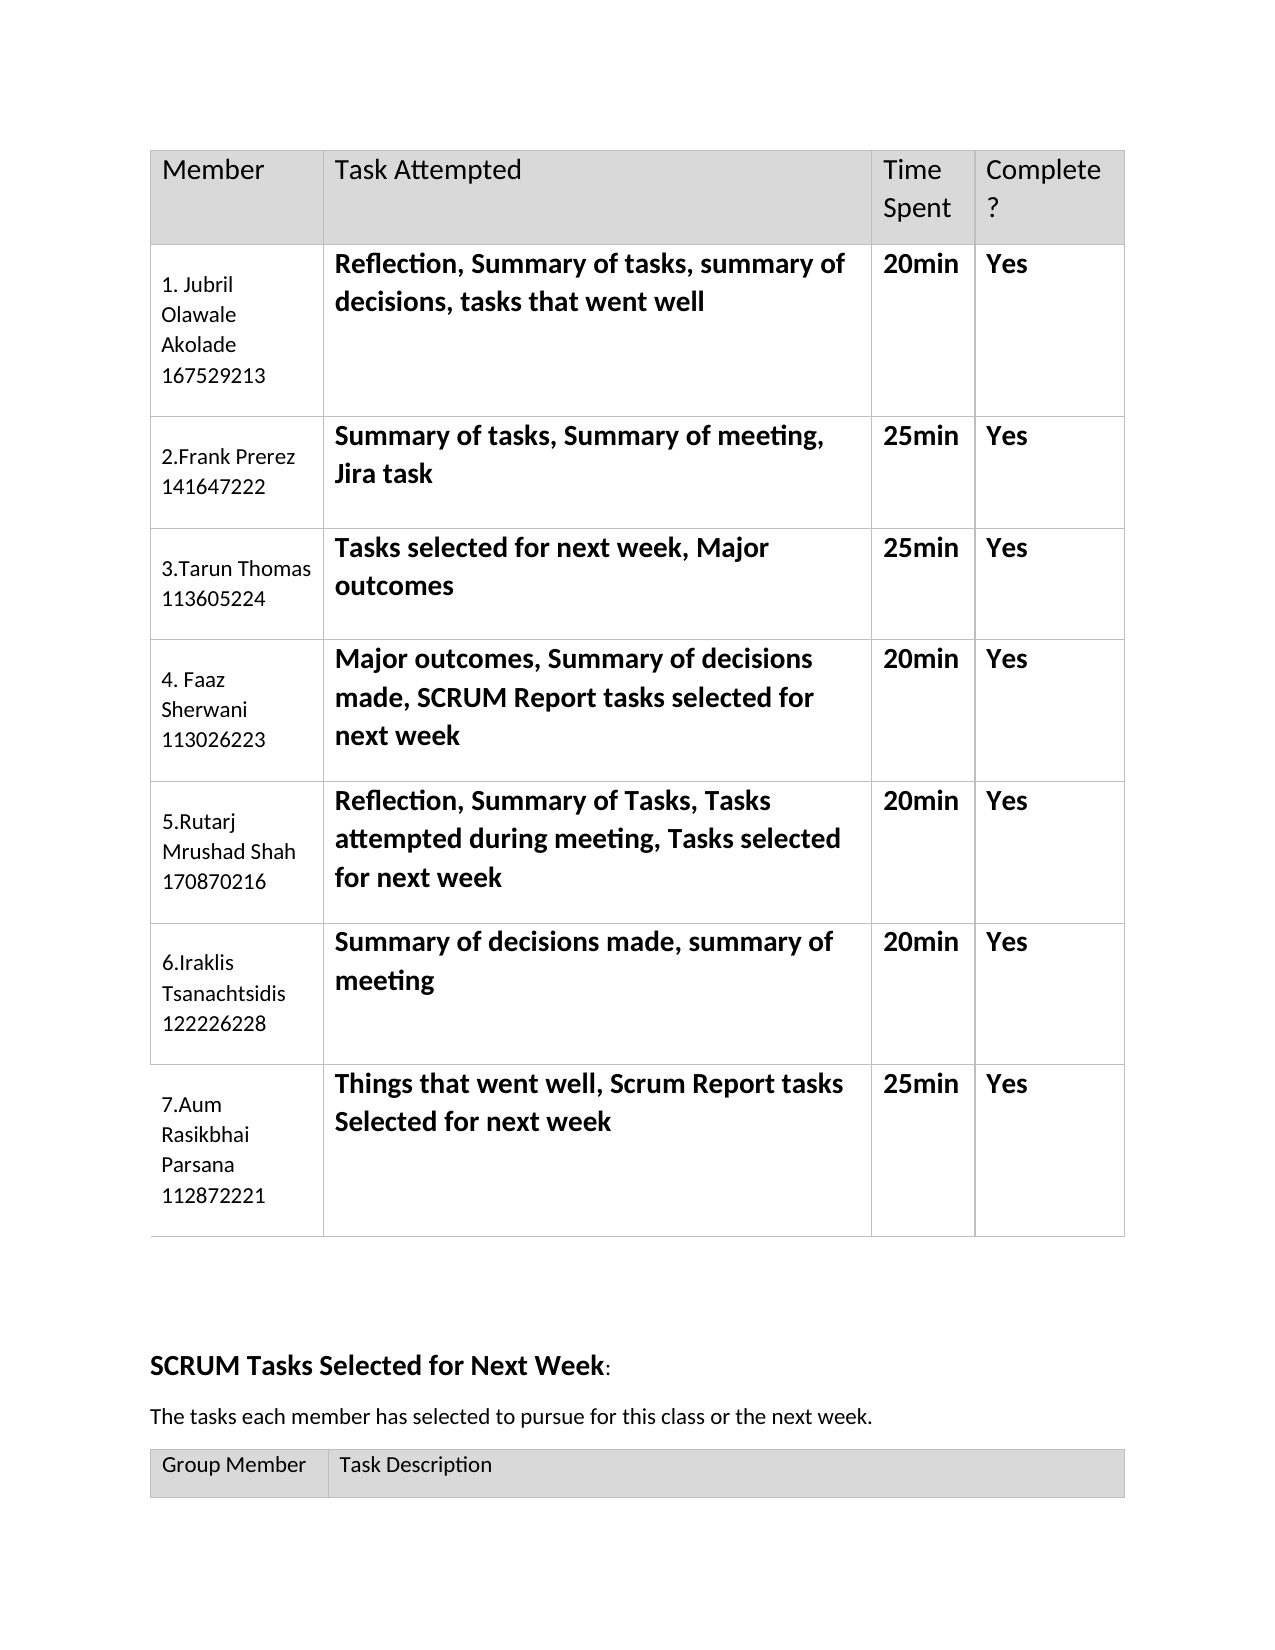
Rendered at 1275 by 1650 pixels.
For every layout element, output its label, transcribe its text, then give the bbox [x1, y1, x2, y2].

table_cell Yes [976, 245, 1124, 416]
table_cell 5.Rutarj Mrushad Shah 170870216 [151, 782, 323, 922]
table_header Group Member [151, 1450, 328, 1497]
table_cell 3.Tarun Thomas 113605224 [151, 529, 323, 639]
table_cell 20min [872, 782, 974, 922]
table_cell Yes [976, 417, 1124, 527]
table_cell 2.Frank Prerez 141647222 [151, 417, 323, 527]
table_header Time Spent [872, 151, 974, 244]
table_cell Summary of tasks, Summary of meeting, Jira task [324, 417, 871, 527]
table_cell Yes [976, 640, 1124, 781]
table_cell 25min [872, 1065, 974, 1236]
text SCRUM Tasks Selected for Next Week: [150, 1347, 1125, 1383]
table_cell 25min [872, 417, 974, 527]
table_cell Yes [976, 529, 1124, 639]
table_cell 20min [872, 640, 974, 781]
table_cell 4. Faaz Sherwani 113026223 [151, 640, 323, 781]
table_cell 1. Jubril Olawale Akolade 167529213 [151, 245, 323, 416]
table_cell 7.Aum Rasikbhai Parsana 112872221 [151, 1065, 323, 1236]
text The tasks each member has selected to pursue for this class or the next week. [150, 1402, 1125, 1430]
table_cell Major outcomes, Summary of decisions made, SCRUM Report tasks selected for next week [324, 640, 871, 781]
table_cell Tasks selected for next week, Major outcomes [324, 529, 871, 639]
table_cell 20min [872, 245, 974, 416]
table_cell Yes [976, 1065, 1124, 1236]
table_cell Reflection, Summary of Tasks, Tasks attempted during meeting, Tasks selected for next week [324, 782, 871, 922]
table_cell Things that went well, Scrum Report tasks Selected for next week [324, 1065, 871, 1236]
table_cell 20min [872, 924, 974, 1064]
table_header Member [151, 151, 323, 244]
table_header Task Attempted [324, 151, 871, 244]
table_cell 6.Iraklis Tsanachtsidis 122226228 [151, 924, 323, 1064]
table_cell 25min [872, 529, 974, 639]
table_cell Summary of decisions made, summary of meeting [324, 924, 871, 1064]
table_cell Yes [976, 924, 1124, 1064]
table_cell Yes [976, 782, 1124, 922]
table_header Task Description [329, 1450, 1124, 1497]
table_cell Reflection, Summary of tasks, summary of decisions, tasks that went well [324, 245, 871, 416]
table_header Complete? [976, 151, 1124, 244]
